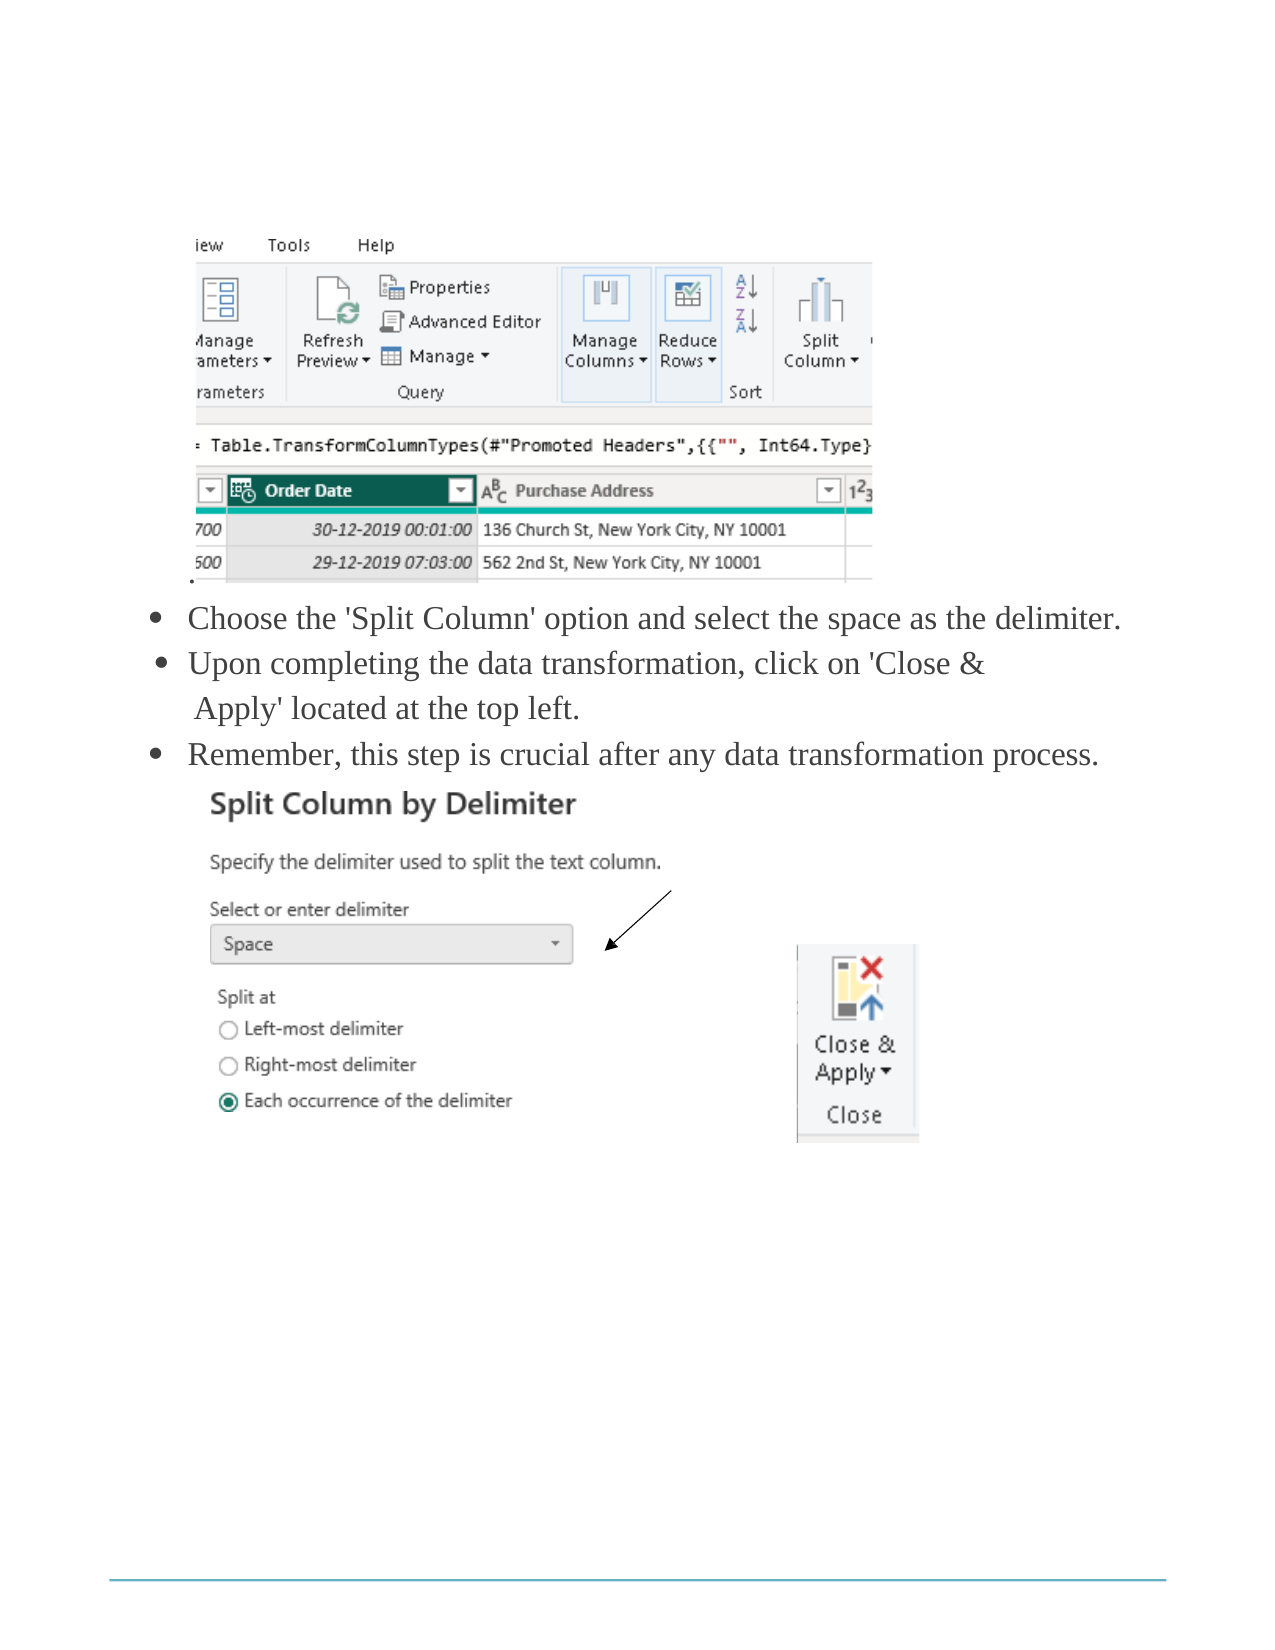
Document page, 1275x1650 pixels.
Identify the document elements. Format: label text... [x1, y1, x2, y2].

list Remember, this step is crucial after any data transformation process. [150, 734, 1275, 773]
picture [210, 791, 660, 1112]
list Upon completing the data transformation, click on 'Close & Apply' located at the top left. [156, 643, 1082, 727]
picture [796, 944, 920, 1143]
picture [195, 239, 873, 583]
list Choose the 'Split Column' option and select the space as the delimiter. [150, 598, 1275, 636]
text . [188, 552, 1275, 590]
